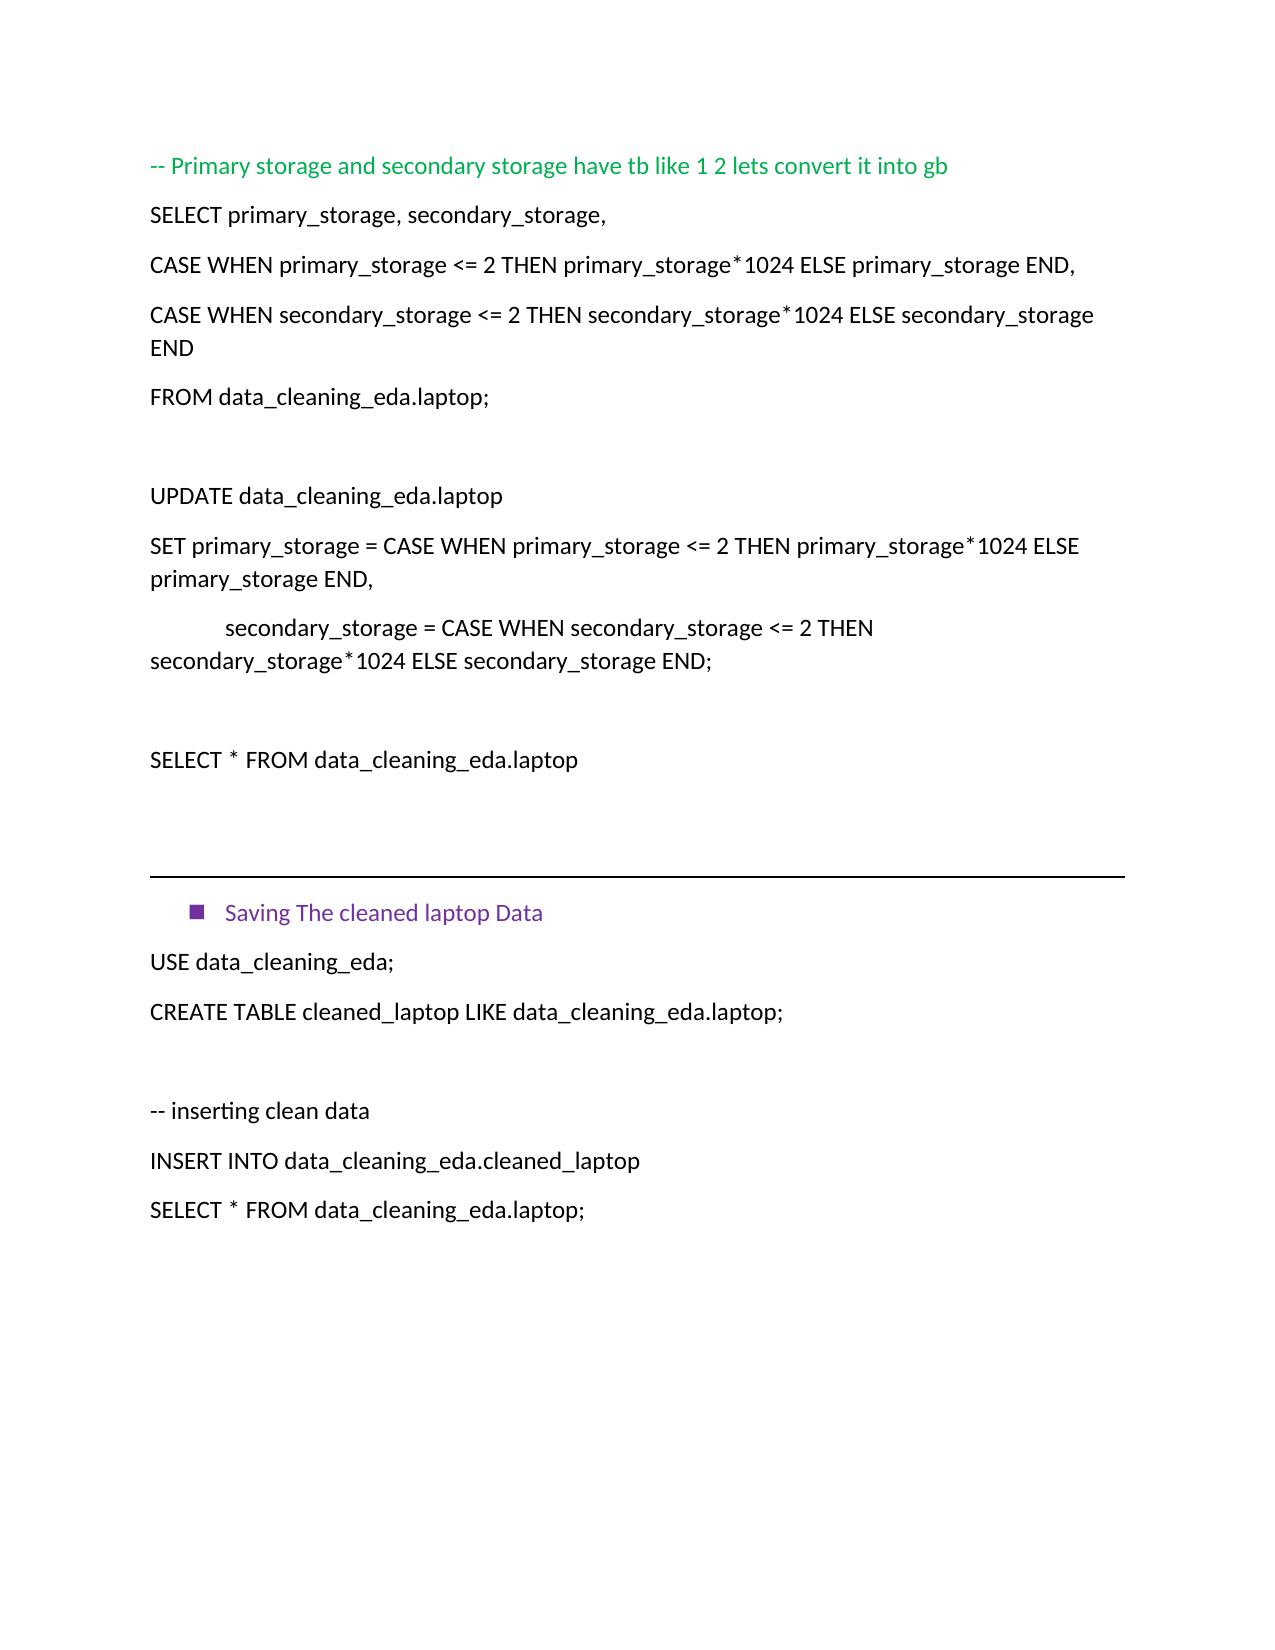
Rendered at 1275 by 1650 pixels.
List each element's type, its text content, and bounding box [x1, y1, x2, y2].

text -- Primary storage and secondary storage have tb like 1 2 lets convert it into gb [150, 150, 1125, 181]
text CREATE TABLE cleaned_laptop LIKE data_cleaning_eda.laptop; [150, 996, 1125, 1027]
text SET primary_storage = CASE WHEN primary_storage <= 2 THEN primary_storage*1024 ELSE primary_storage END, [150, 530, 1125, 593]
text UPDATE data_cleaning_eda.laptop [150, 480, 1125, 511]
list Saving The cleaned laptop Data [187, 897, 1125, 927]
text CASE WHEN secondary_storage <= 2 THEN secondary_storage*1024 ELSE secondary_storage END [150, 299, 1125, 362]
text USE data_cleaning_eda; [150, 947, 1125, 977]
text FROM data_cleaning_eda.laptop; [150, 381, 1125, 412]
text SELECT primary_storage, secondary_storage, [150, 199, 1125, 230]
text CASE WHEN primary_storage <= 2 THEN primary_storage*1024 ELSE primary_storage END, [150, 249, 1125, 280]
text secondary_storage = CASE WHEN secondary_storage <= 2 THEN secondary_storage*1024 ELSE secondary_storage END; [150, 612, 1125, 676]
text SELECT * FROM data_cleaning_eda.laptop; [150, 1194, 1125, 1225]
text -- inserting clean data [150, 1095, 1125, 1126]
text INSERT INTO data_cleaning_eda.cleaned_laptop [150, 1145, 1125, 1175]
text SELECT * FROM data_cleaning_eda.laptop [150, 744, 1125, 775]
